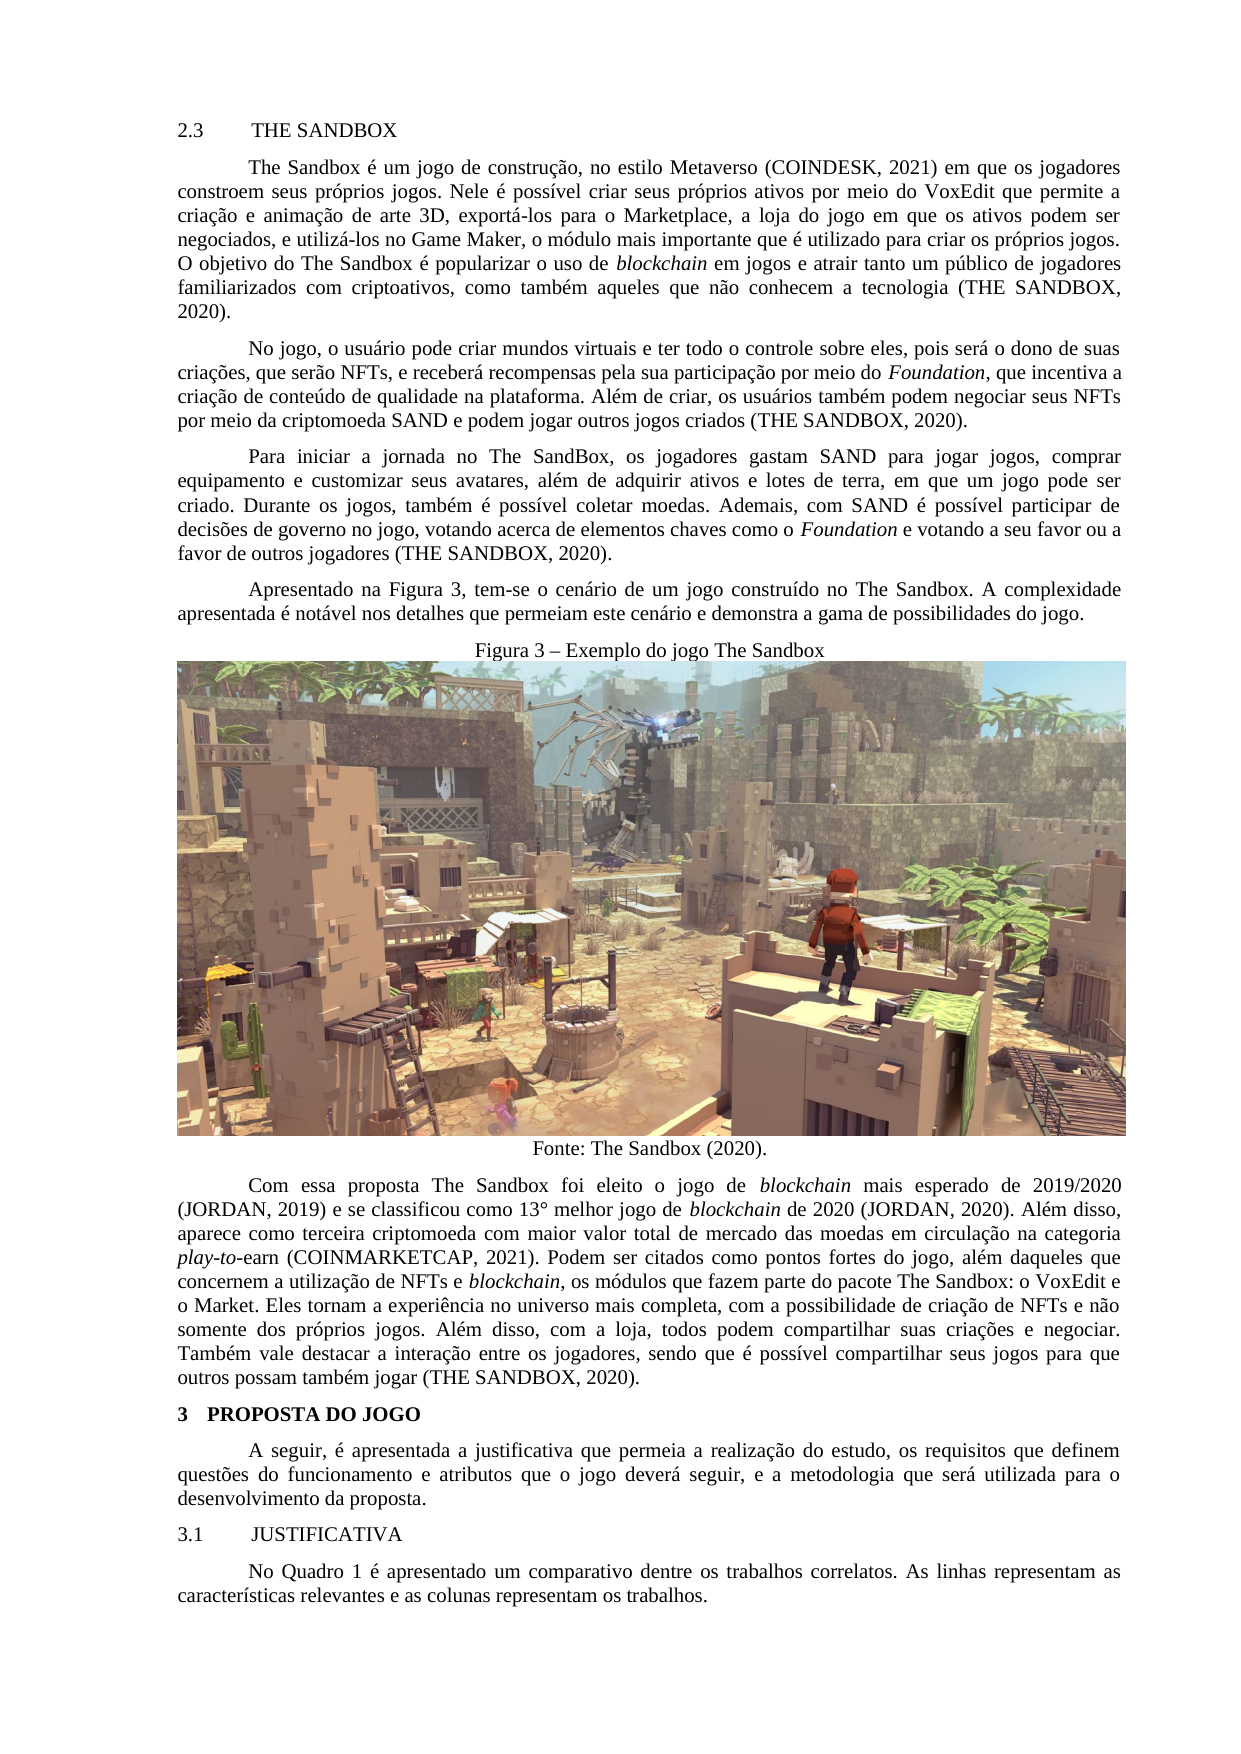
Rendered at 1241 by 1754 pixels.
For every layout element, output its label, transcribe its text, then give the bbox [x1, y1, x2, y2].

subtitle THE SANDBOX [177, 118, 1122, 142]
text No jogo, o usuário pode criar mundos virtuais e ter todo o controle sobre eles, pois será o dono de suas criações, que serão NFTs, e receberá recompensas pela sua participação por meio do Foundation, que incentiva a criação de conteúdo de qualidade na plataforma. Além de criar, os usuários também podem negociar seus NFTs por meio da criptomoeda SAND e podem jogar outros jogos criados (THE SANDBOX, 2020). [177, 336, 1122, 432]
picture [177, 661, 1126, 1136]
text Com essa proposta The Sandbox foi eleito o jogo de blockchain mais esperado de 2019/2020 (JORDAN, 2019) e se classificou como 13° melhor jogo de blockchain de 2020 (JORDAN, 2020). Além disso, aparece como terceira criptomoeda com maior valor total de mercado das moedas em circulação na categoria play-to-earn (COINMARKETCAP, 2021). Podem ser citados como pontos fortes do jogo, além daqueles que concernem a utilização de NFTs e blockchain, os módulos que fazem parte do pacote The Sandbox: o VoxEdit e o Market. Eles tornam a experiência no universo mais completa, com a possibilidade de criação de NFTs e não somente dos próprios jogos. Além disso, com a loja, todos podem compartilhar suas criações e negociar. Também vale destacar a interação entre os jogadores, sendo que é possível compartilhar seus jogos para que outros possam também jogar (THE SANDBOX, 2020). [177, 1172, 1122, 1389]
subtitle proposta DO JOGO [177, 1402, 1122, 1426]
text No Quadro 1 é apresentado um comparativo dentre os trabalhos correlatos. As linhas representam as características relevantes e as colunas representam os trabalhos. [177, 1559, 1122, 1607]
text Figura 3 – Exemplo do jogo The Sandbox [177, 638, 1122, 661]
text Apresentado na Figura 3, tem-se o cenário de um jogo construído no The Sandbox. A complexidade apresentada é notável nos detalhes que permeiam este cenário e demonstra a gama de possibilidades do jogo. [177, 577, 1122, 625]
subtitle JUSTIFICATIVA [177, 1522, 1122, 1546]
text Fonte: The Sandbox (2020). [177, 1136, 1122, 1160]
text Para iniciar a jornada no The SandBox, os jogadores gastam SAND para jogar jogos, comprar equipamento e customizar seus avatares, além de adquirir ativos e lotes de terra, em que um jogo pode ser criado. Durante os jogos, também é possível coletar moedas. Ademais, com SAND é possível participar de decisões de governo no jogo, votando acerca de elementos chaves como o Foundation e votando a seu favor ou a favor de outros jogadores (THE SANDBOX, 2020). [177, 444, 1122, 565]
text The Sandbox é um jogo de construção, no estilo Metaverso (COINDESK, 2021) em que os jogadores constroem seus próprios jogos. Nele é possível criar seus próprios ativos por meio do VoxEdit que permite a criação e animação de arte 3D, exportá-los para o Marketplace, a loja do jogo em que os ativos podem ser negociados, e utilizá-los no Game Maker, o módulo mais importante que é utilizado para criar os próprios jogos. O objetivo do The Sandbox é popularizar o uso de blockchain em jogos e atrair tanto um público de jogadores familiarizados com criptoativos, como também aqueles que não conhecem a tecnologia (THE SANDBOX, 2020). [177, 155, 1122, 323]
text A seguir, é apresentada a justificativa que permeia a realização do estudo, os requisitos que definem questões do funcionamento e atributos que o jogo deverá seguir, e a metodologia que será utilizada para o desenvolvimento da proposta. [177, 1438, 1122, 1510]
